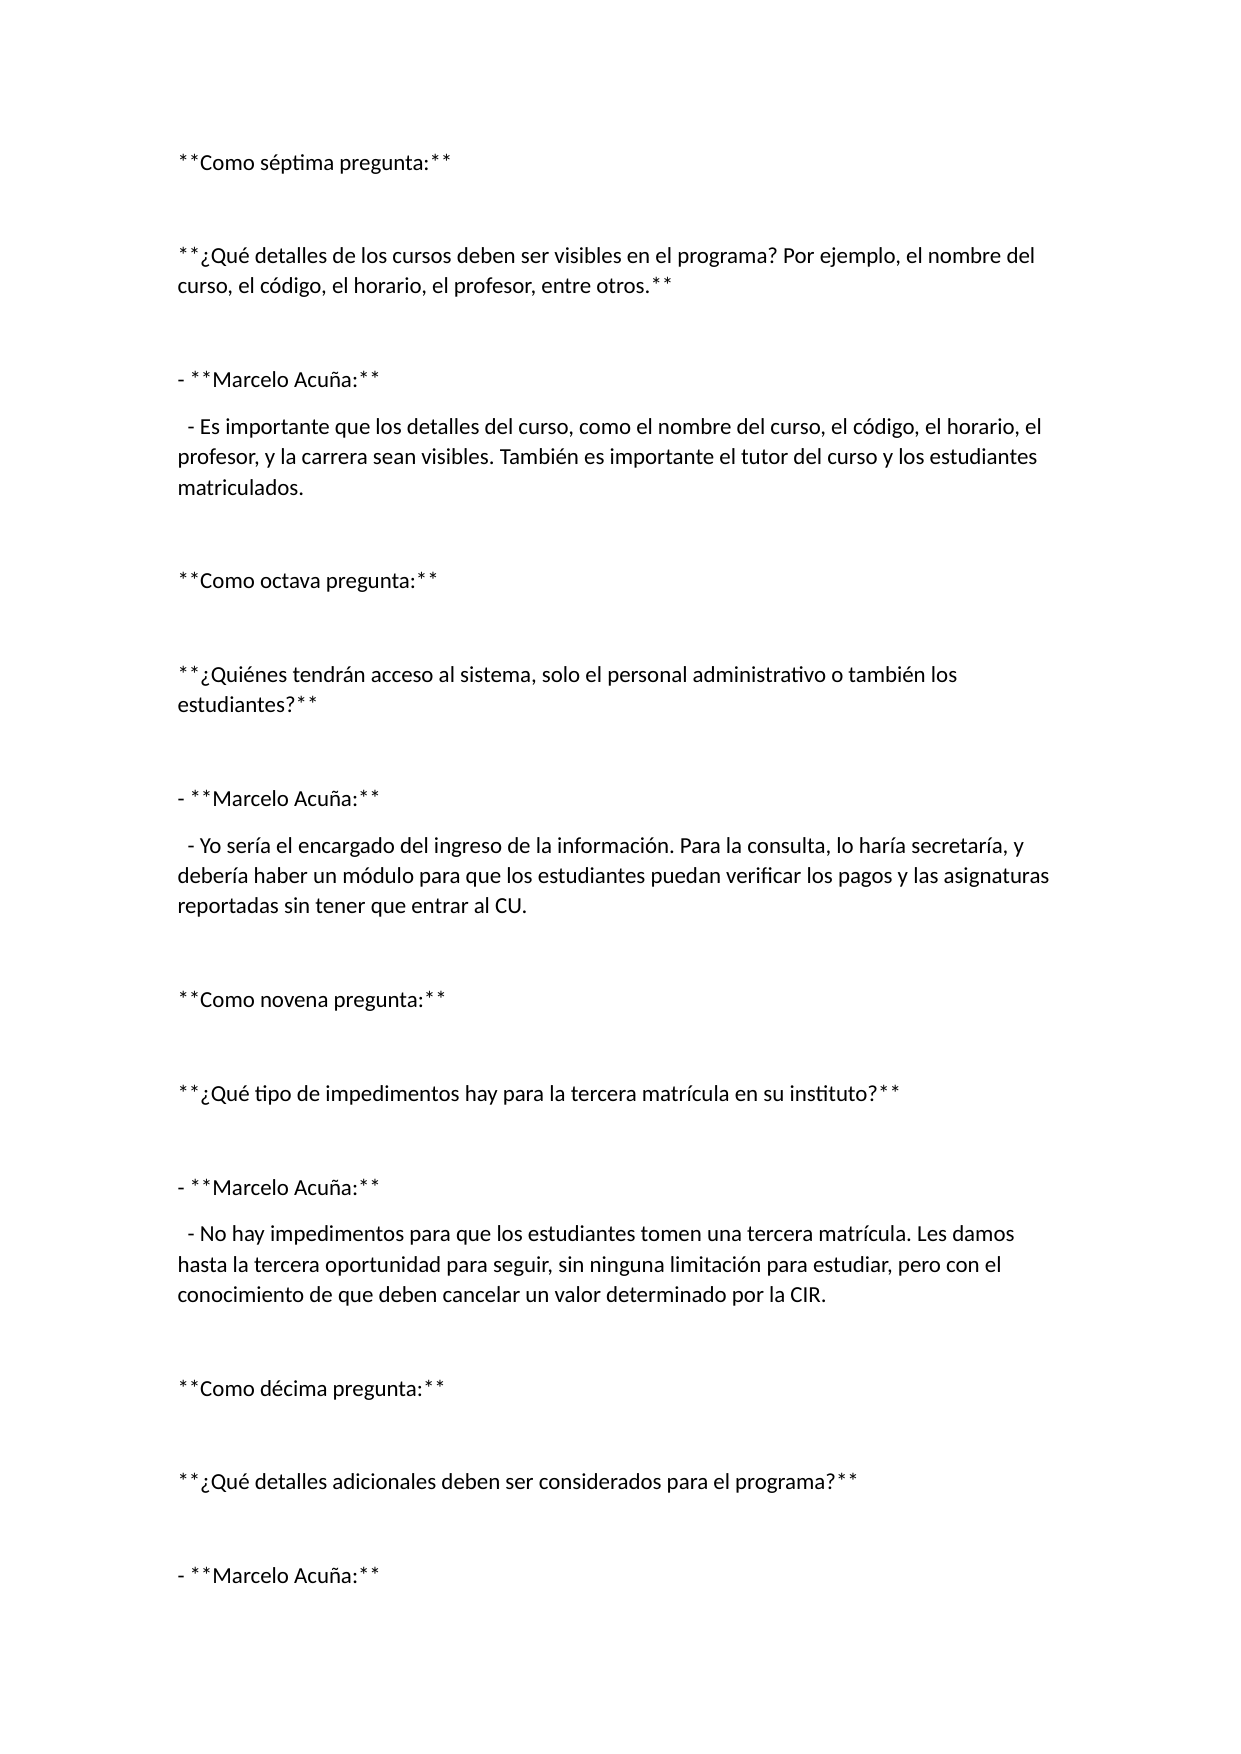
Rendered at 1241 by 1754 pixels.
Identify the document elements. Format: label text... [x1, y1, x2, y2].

text - No hay impedimentos para que los estudiantes tomen una tercera matrícula. Les damos hasta la tercera oportunidad para seguir, sin ninguna limitación para estudiar, pero con el conocimiento de que deben cancelar un valor determinado por la CIR. [177, 1219, 1063, 1308]
text **Como décima pregunta:** [177, 1374, 1063, 1402]
text - **Marcelo Acuña:** [177, 1173, 1063, 1201]
text **¿Qué detalles de los cursos deben ser visibles en el programa? Por ejemplo, el nombre del curso, el código, el horario, el profesor, entre otros.** [177, 241, 1063, 299]
text **Como séptima pregunta:** [177, 148, 1063, 176]
text **¿Quiénes tendrán acceso al sistema, solo el personal administrativo o también los estudiantes?** [177, 660, 1063, 718]
text - Es importante que los detalles del curso, como el nombre del curso, el código, el horario, el profesor, y la carrera sean visibles. También es importante el tutor del curso y los estudiantes matriculados. [177, 412, 1063, 501]
text **Como octava pregunta:** [177, 566, 1063, 594]
text - **Marcelo Acuña:** [177, 1561, 1063, 1589]
text - **Marcelo Acuña:** [177, 365, 1063, 393]
text **¿Qué detalles adicionales deben ser considerados para el programa?** [177, 1467, 1063, 1495]
text **Como novena pregunta:** [177, 985, 1063, 1013]
text - **Marcelo Acuña:** [177, 784, 1063, 812]
text - Yo sería el encargado del ingreso de la información. Para la consulta, lo haría secretaría, y debería haber un módulo para que los estudiantes puedan verificar los pagos y las asignaturas reportadas sin tener que entrar al CU. [177, 831, 1063, 919]
text **¿Qué tipo de impedimentos hay para la tercera matrícula en su instituto?** [177, 1079, 1063, 1107]
